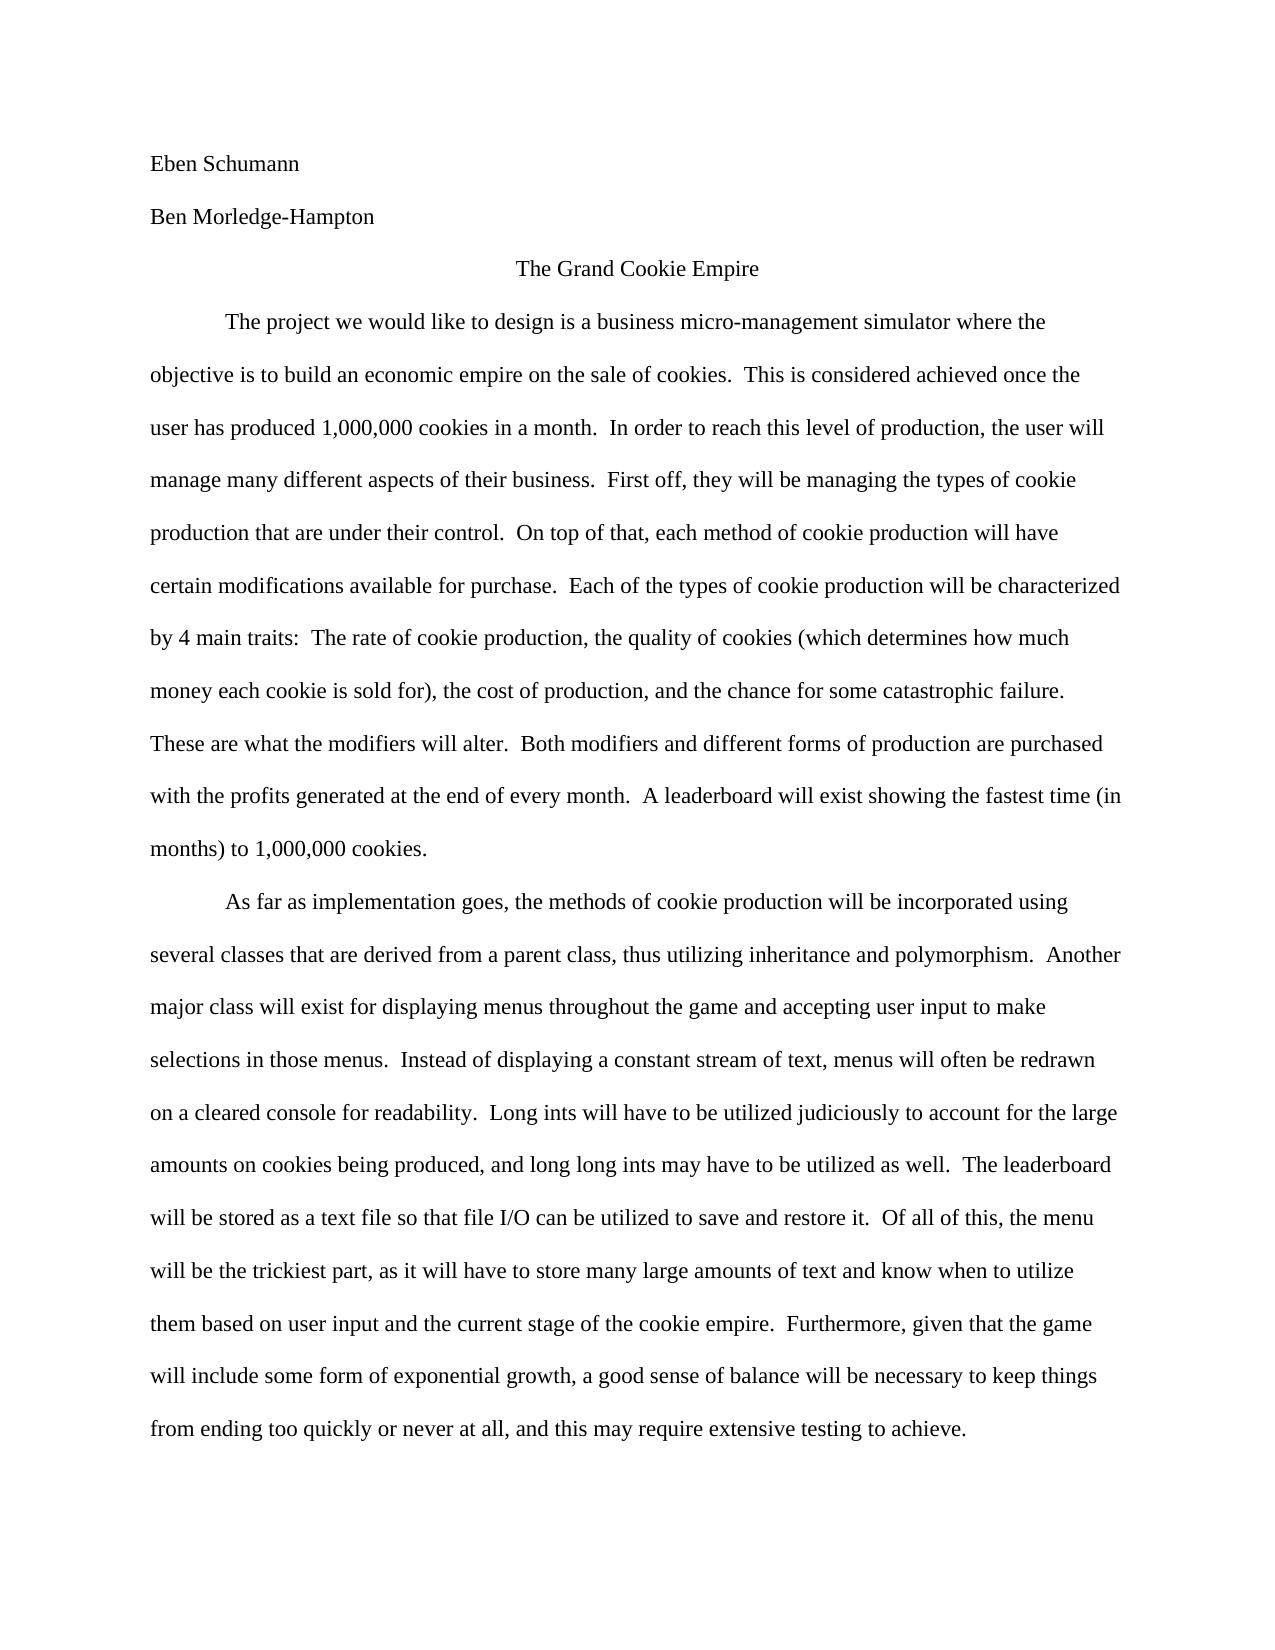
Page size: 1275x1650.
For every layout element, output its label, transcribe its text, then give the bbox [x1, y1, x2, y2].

text Ben Morledge-Hampton [150, 203, 1125, 229]
text As far as implementation goes, the methods of cookie production will be incorporated using several classes that are derived from a parent class, thus utilizing inheritance and polymorphism. Another major class will exist for displaying menus throughout the game and accepting user input to make selections in those menus. Instead of displaying a constant stream of text, menus will often be redrawn on a cleared console for readability. Long ints will have to be utilized judiciously to account for the large amounts on cookies being produced, and long long ints may have to be utilized as well. The leaderboard will be stored as a text file so that file I/O can be utilized to save and restore it. Of all of this, the menu will be the trickiest part, as it will have to store many large amounts of text and know when to utilize them based on user input and the current stage of the cookie empire. Furthermore, given that the game will include some form of exponential growth, a good sense of balance will be necessary to keep things from ending too quickly or never at all, and this may require extensive testing to achieve. [150, 888, 1125, 1441]
text The project we would like to design is a business micro-management simulator where the objective is to build an economic empire on the sale of cookies. This is considered achieved once the user has produced 1,000,000 cookies in a month. In order to reach this level of production, the user will manage many different aspects of their business. First off, they will be managing the types of cookie production that are under their control. On top of that, each method of cookie production will have certain modifications available for purchase. Each of the types of cookie production will be characterized by 4 main traits: The rate of cookie production, the quality of cookies (which determines how much money each cookie is sold for), the cost of production, and the chance for some catastrophic failure. These are what the modifiers will alter. Both modifiers and different forms of production are purchased with the profits generated at the end of every month. A leaderboard will exist showing the fastest time (in months) to 1,000,000 cookies. [150, 308, 1125, 862]
text Eben Schumann [150, 150, 1125, 176]
text The Grand Cookie Empire [150, 255, 1125, 282]
